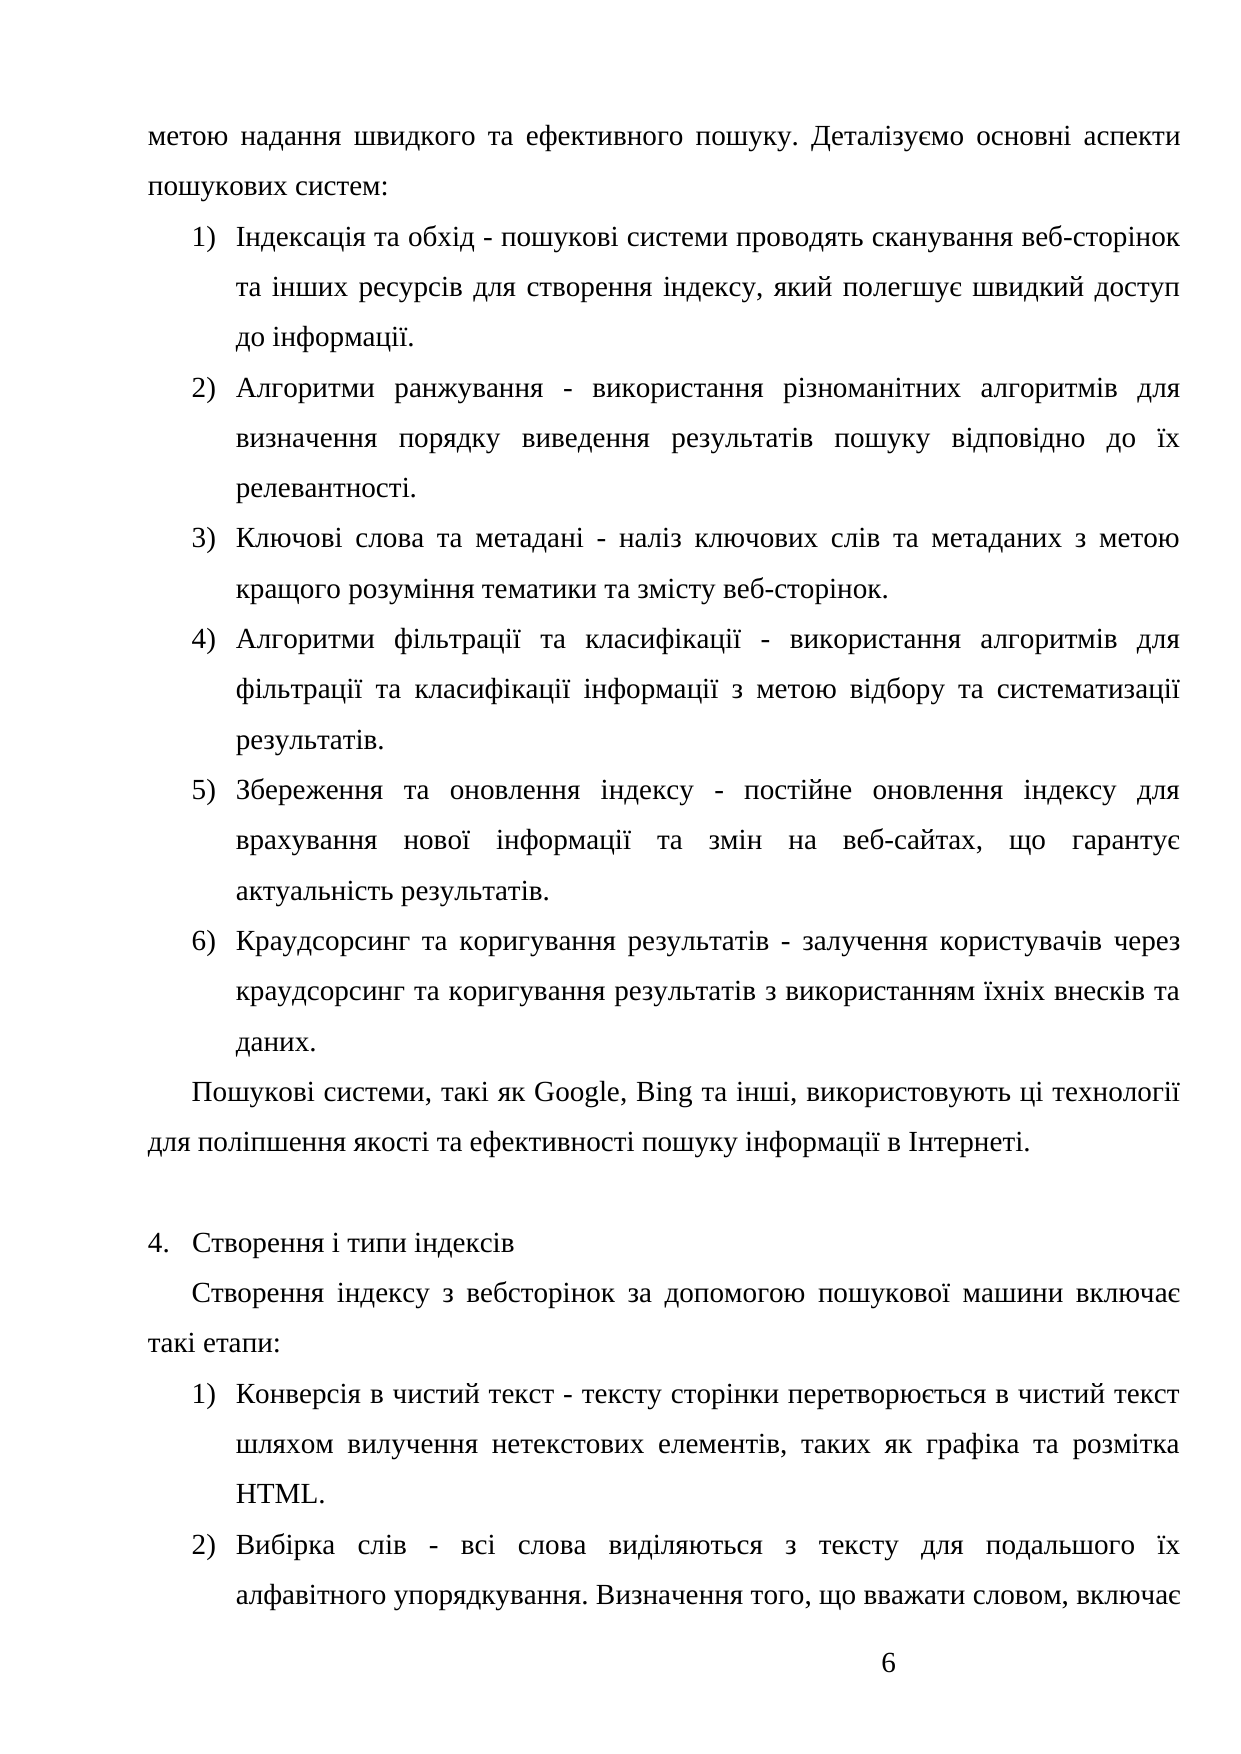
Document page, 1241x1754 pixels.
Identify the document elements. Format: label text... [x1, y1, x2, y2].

list Створення і типи індексів [148, 1225, 1181, 1258]
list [148, 118, 1181, 202]
list Алгоритми фільтрації та класифікації - використання алгоритмів для фільтрації та класифікації інформації з метою відбору та систематизації результатів. [191, 621, 1181, 755]
list Індексація та обхід - пошукові системи проводять сканування веб-сторінок та інших ресурсів для створення індексу, який полегшує швидкий доступ до інформації. [191, 219, 1181, 353]
list Конверсія в чистий текст - тексту сторінки перетворюється в чистий текст шляхом вилучення нетекстових елементів, таких як графіка та розмітка HTML. [191, 1376, 1181, 1510]
list Краудсорсинг та коригування результатів - залучення користувачів через краудсорсинг та коригування результатів з використанням їхніх внесків та даних. [191, 923, 1181, 1057]
list Створення індексу з вебсторінок за допомогою пошукової машини включає такі етапи: [148, 1275, 1181, 1359]
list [191, 1527, 1181, 1611]
list Збереження та оновлення індексу - постійне оновлення індексу для врахування нової інформації та змін на веб-сайтах, що гарантує актуальність результатів. [191, 772, 1181, 906]
list Ключові слова та метадані - наліз ключових слів та метаданих з метою кращого розуміння тематики та змісту веб-сторінок. [191, 521, 1181, 604]
list Алгоритми ранжування - використання різноманітних алгоритмів для визначення порядку виведення результатів пошуку відповідно до їх релевантності. [191, 370, 1181, 504]
list Пошукові системи, такі як Google, Bing та інші, використовують ці технології для поліпшення якості та ефективності пошуку інформації в Інтернеті. [148, 1074, 1181, 1158]
